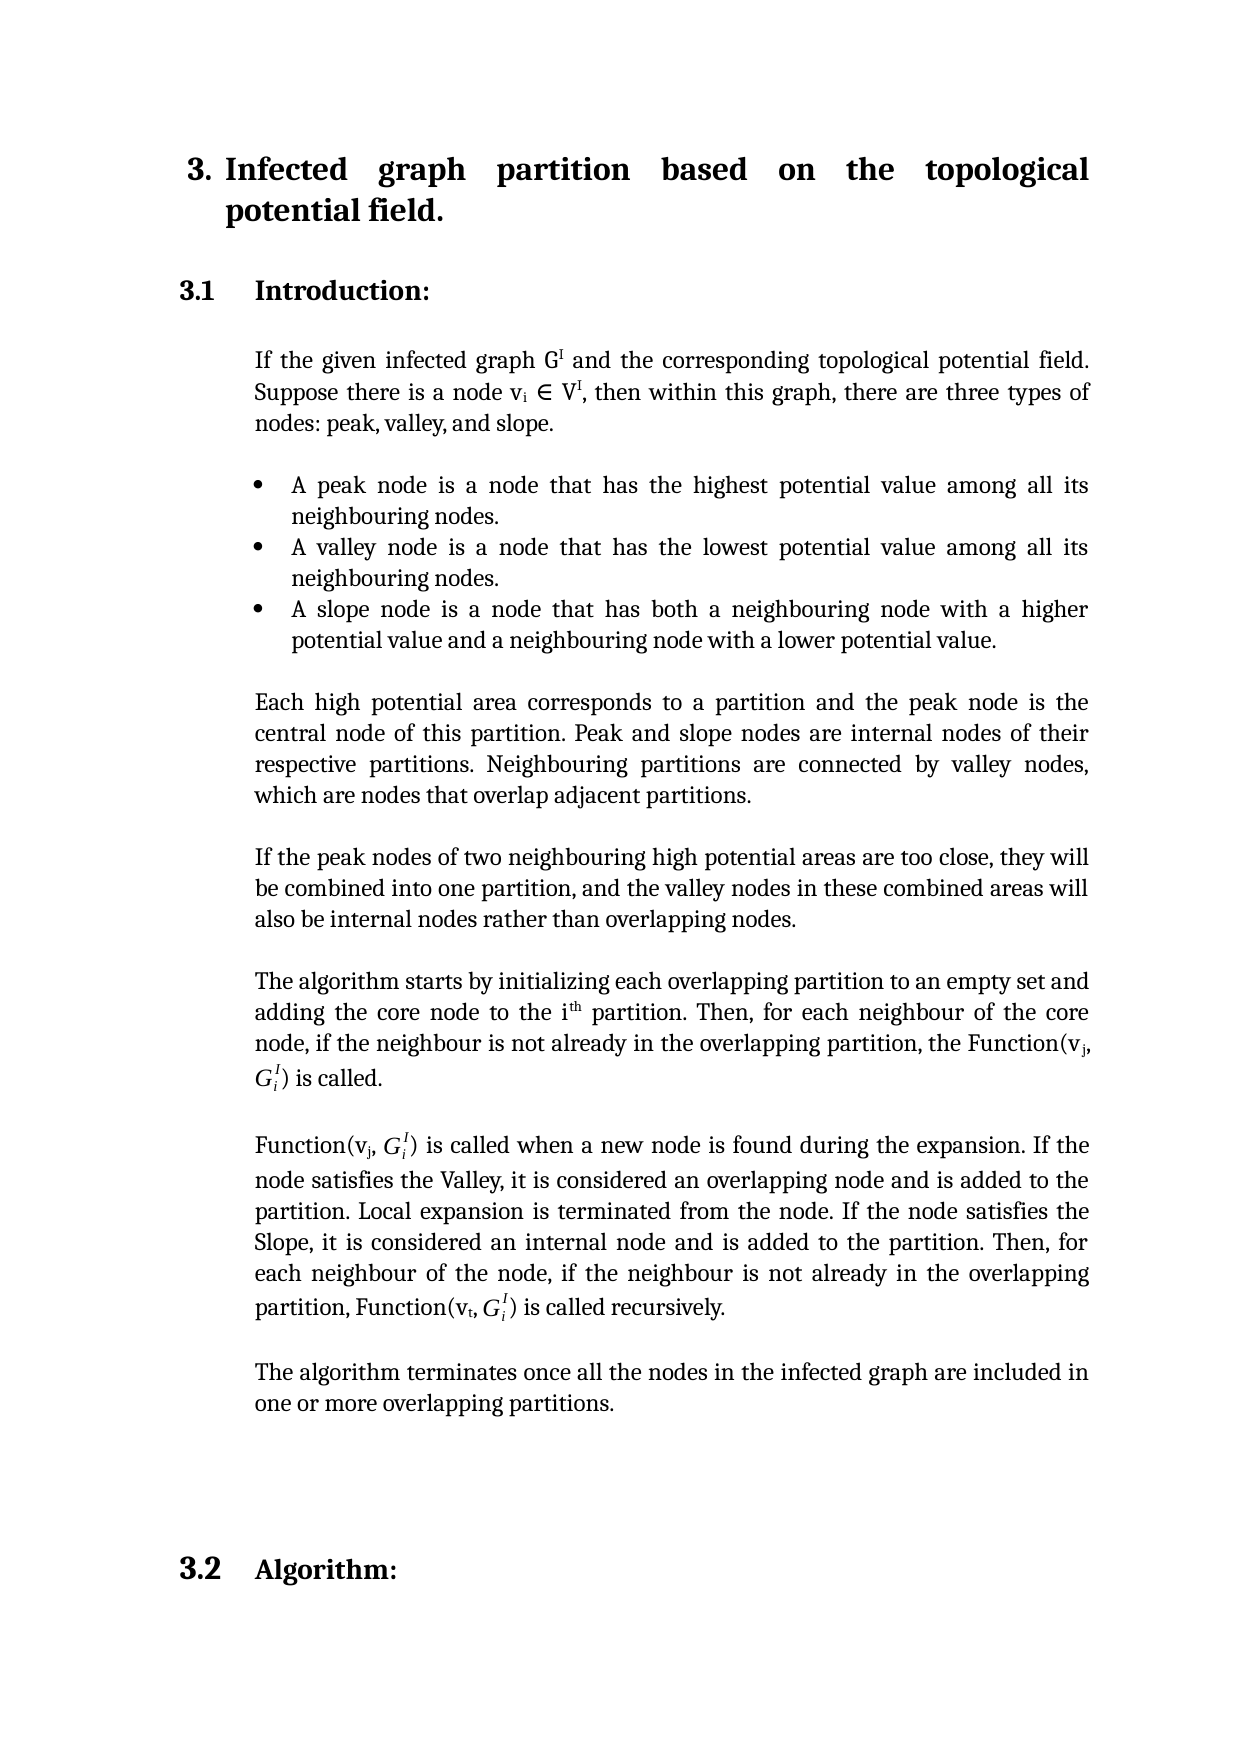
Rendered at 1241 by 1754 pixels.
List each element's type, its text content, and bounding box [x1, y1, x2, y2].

list The algorithm starts by initializing each overlapping partition to an empty set and adding the core node to the ith partition. Then, for each neighbour of the core node, if the neighbour is not already in the overlapping partition, the Function(vj, ) is called. [254, 967, 1090, 1095]
list Infected graph partition based on the topological potential field. [187, 150, 1090, 230]
list The algorithm terminates once all the nodes in the infected graph are included in one or more overlapping partitions. [254, 1358, 1090, 1418]
list If the peak nodes of two neighbouring high potential areas are too close, they will be combined into one partition, and the valley nodes in these combined areas will also be internal nodes rather than overlapping nodes. [254, 843, 1090, 934]
list Function(vj, ) is called when a new node is found during the expansion. If the node satisfies the Valley, it is considered an overlapping node and is added to the partition. Local expansion is terminated from the node. If the node satisfies the Slope, it is considered an internal node and is added to the partition. Then, for each neighbour of the node, if the neighbour is not already in the overlapping partition, Function(vt, ) is called recursively. [254, 1128, 1090, 1325]
list A peak node is a node that has the highest potential value among all its neighbouring nodes. [253, 471, 1090, 530]
list A valley node is a node that has the lowest potential value among all its neighbouring nodes. [253, 533, 1090, 592]
list Introduction: [179, 274, 1090, 308]
list Each high potential area corresponds to a partition and the peak node is the central node of this partition. Peak and slope nodes are internal nodes of their respective partitions. Neighbouring partitions are connected by valley nodes, which are nodes that overlap adjacent partitions. [254, 688, 1090, 810]
list A slope node is a node that has both a neighbouring node with a higher potential value and a neighbouring node with a lower potential value. [253, 595, 1090, 654]
list If the given infected graph GI and the corresponding topological potential field. Suppose there is a node vi ∈ VI, then within this graph, there are three types of nodes: peak, valley, and slope. [254, 346, 1090, 437]
list Algorithm: [179, 1549, 1090, 1588]
